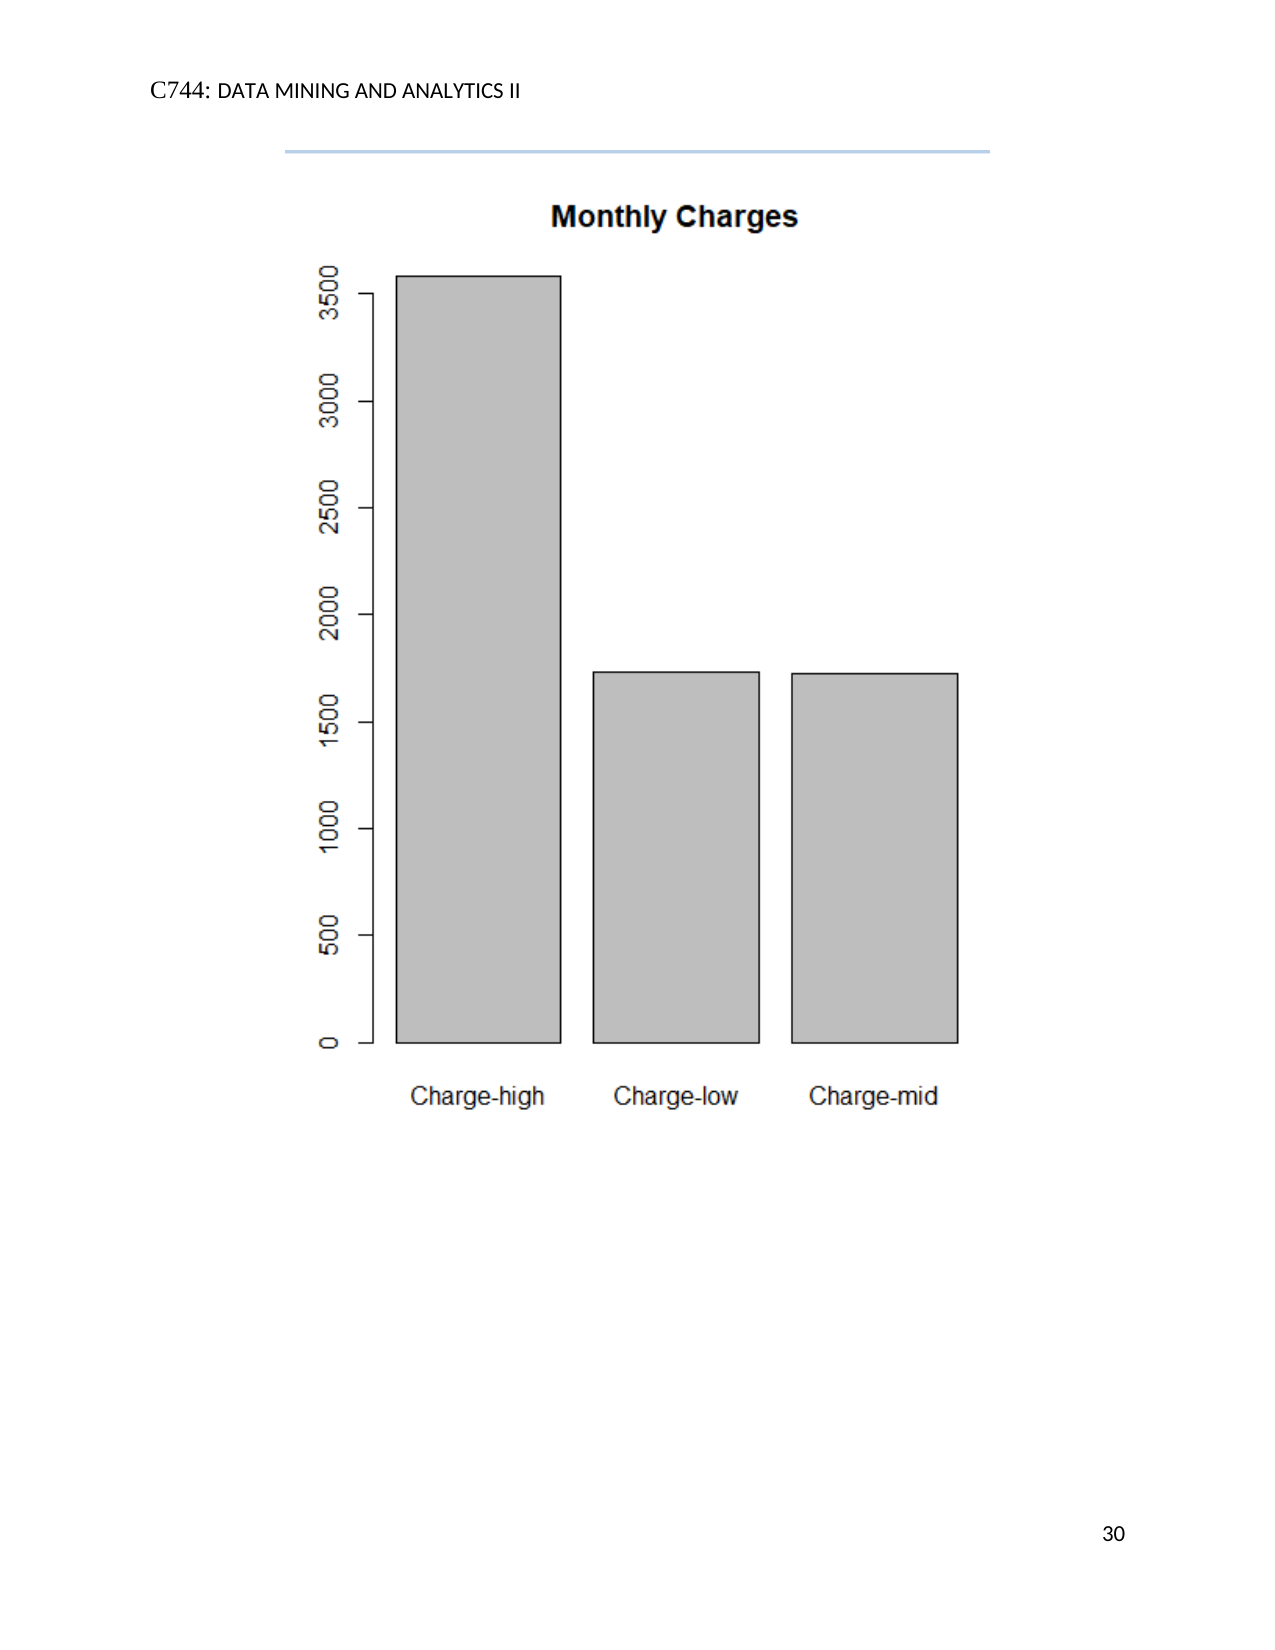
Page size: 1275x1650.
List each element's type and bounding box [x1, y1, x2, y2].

picture [285, 150, 990, 1127]
